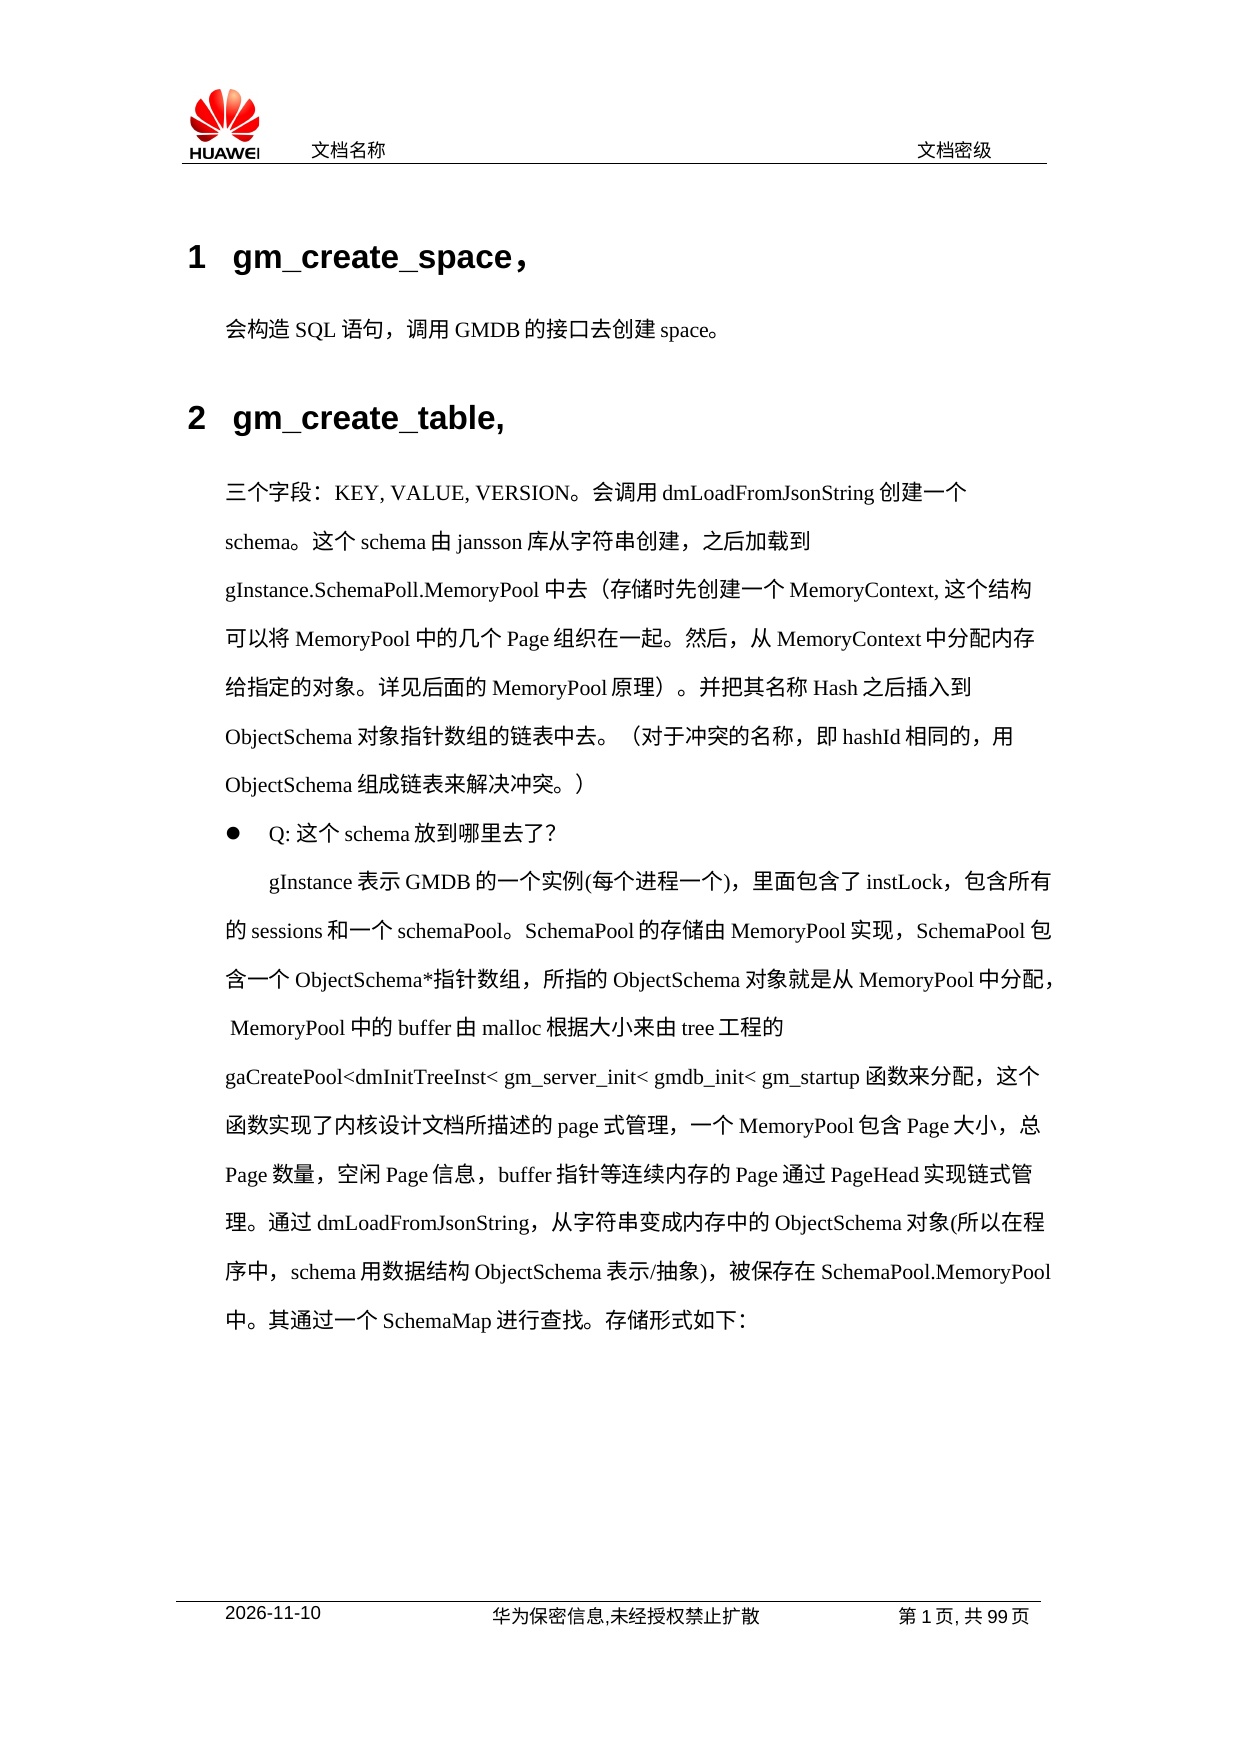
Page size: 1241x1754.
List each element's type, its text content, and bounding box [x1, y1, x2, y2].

list Q: 这个schema放到哪里去了？ [225, 815, 1053, 848]
list 会构造SQL语句，调用GMDB的接口去创建space。 [225, 311, 1053, 344]
subtitle gm_create_table, [187, 384, 1053, 449]
text gInstance表示GMDB的一个实例(每个进程一个)，里面包含了instLock，包含所有的sessions和一个schemaPool。SchemaPool的存储由MemoryPool实现，SchemaPool包含一个ObjectSchema*指针数组，所指的ObjectSchema对象就是从MemoryPool中分配， MemoryPool中的buffer由malloc根据大小来由tree工程的gaCreatePool<dmInitTreeInst< gm_server_init< gmdb_init< gm_startup函数来分配，这个函数实现了内核设计文档所描述的page式管理，一个MemoryPool包含Page大小，总Page数量，空闲Page信息，buffer指针等连续内存的Page通过PageHead实现链式管理。通过dmLoadFromJsonString，从字符串变成内存中的ObjectSchema对象(所以在程序中，schema用数据结构ObjectSchema表示/抽象)，被保存在SchemaPool.MemoryPool中。其通过一个SchemaMap进行查找。存储形式如下： [225, 864, 1053, 1335]
list 三个字段：KEY, VALUE, VERSION。会调用dmLoadFromJsonString创建一个schema。这个schema由jansson库从字符串创建，之后加载到gInstance.SchemaPoll.MemoryPool中去（存储时先创建一个MemoryContext, 这个结构可以将MemoryPool中的几个Page组织在一起。然后，从MemoryContext中分配内存给指定的对象。详见后面的MemoryPool原理）。并把其名称Hash之后插入到ObjectSchema对象指针数组的链表中去。（对于冲突的名称，即hashId相同的，用ObjectSchema组成链表来解决冲突。） [225, 474, 1053, 799]
picture [190, 89, 260, 159]
subtitle gm_create_space， [187, 221, 1053, 286]
